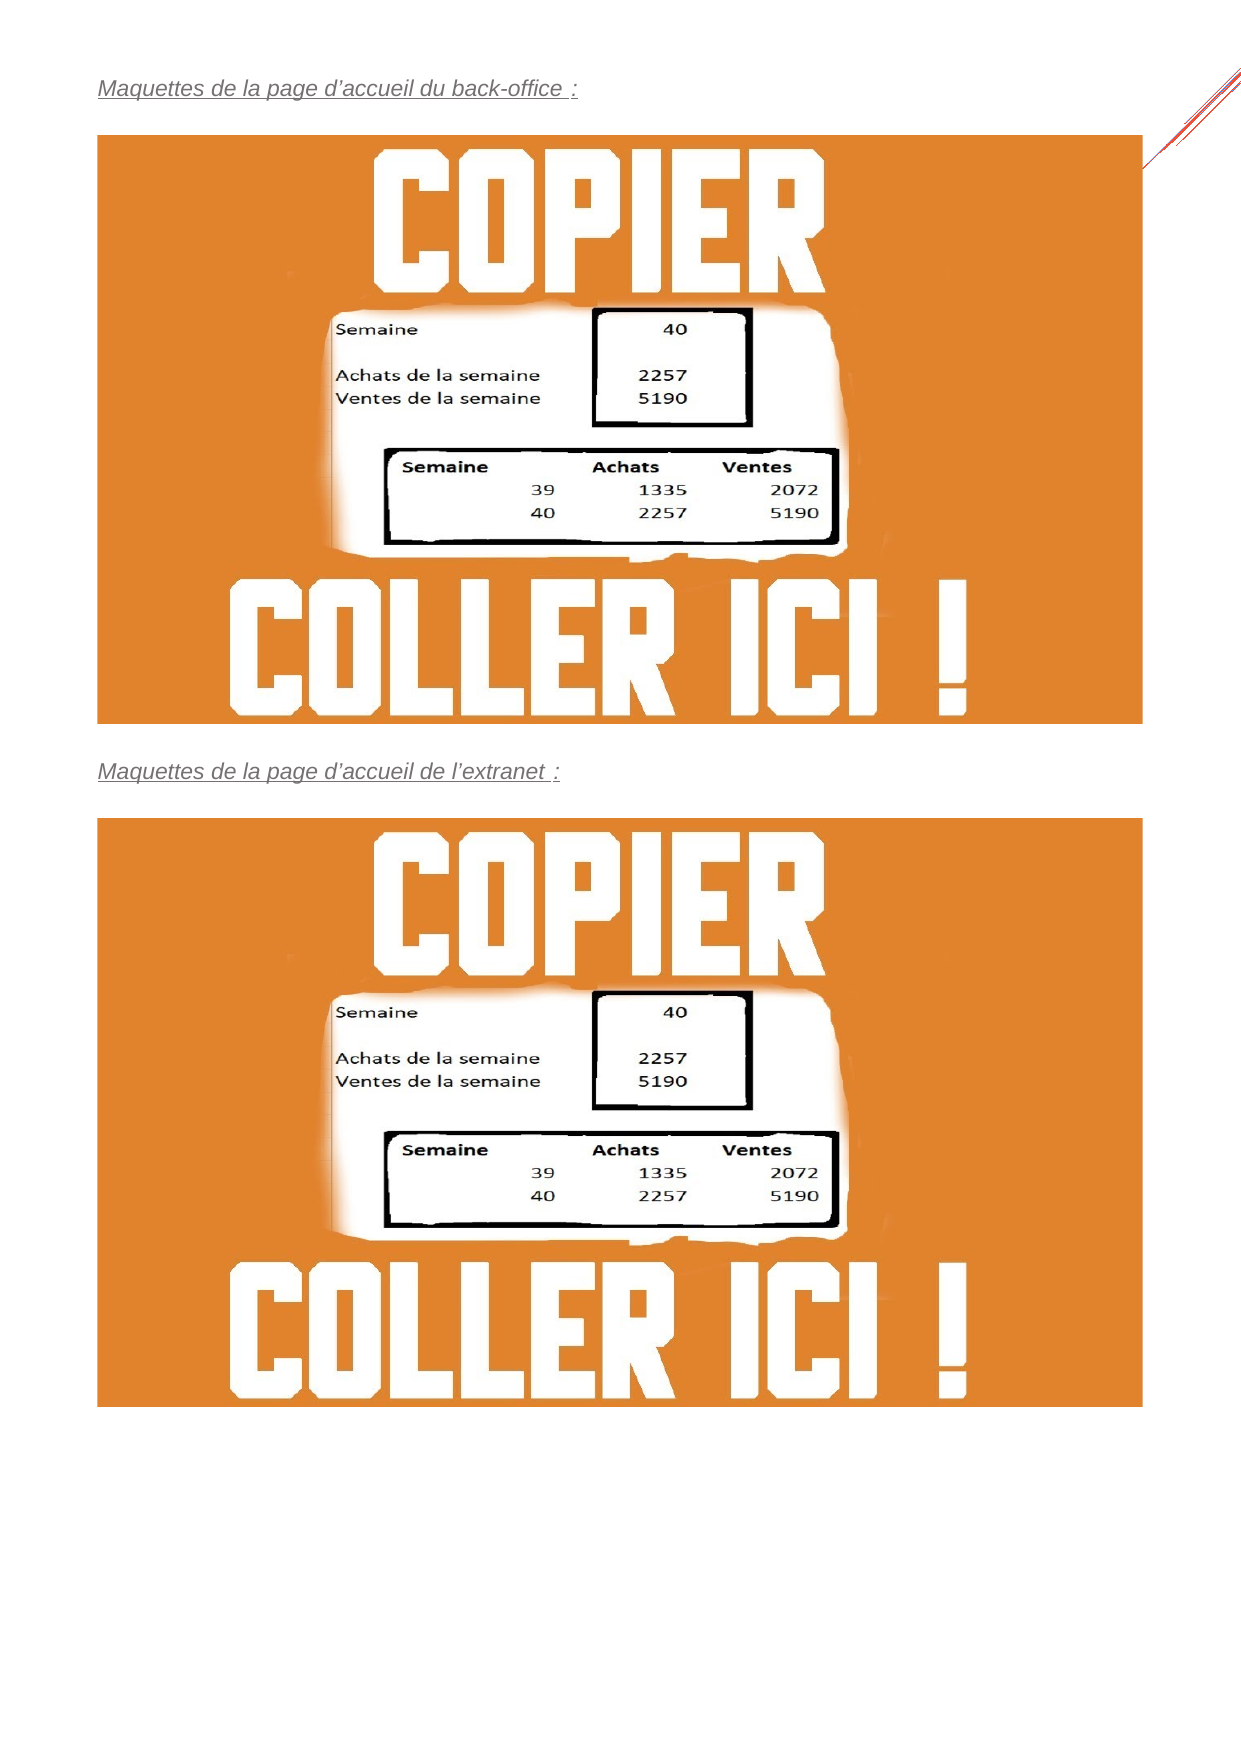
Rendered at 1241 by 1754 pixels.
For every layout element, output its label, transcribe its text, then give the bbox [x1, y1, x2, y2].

picture [97, 818, 1143, 1407]
text Maquettes de la page d’accueil du back-office : [97, 75, 1143, 101]
picture [97, 135, 1143, 724]
text Maquettes de la page d’accueil de l’extranet : [97, 758, 1143, 784]
